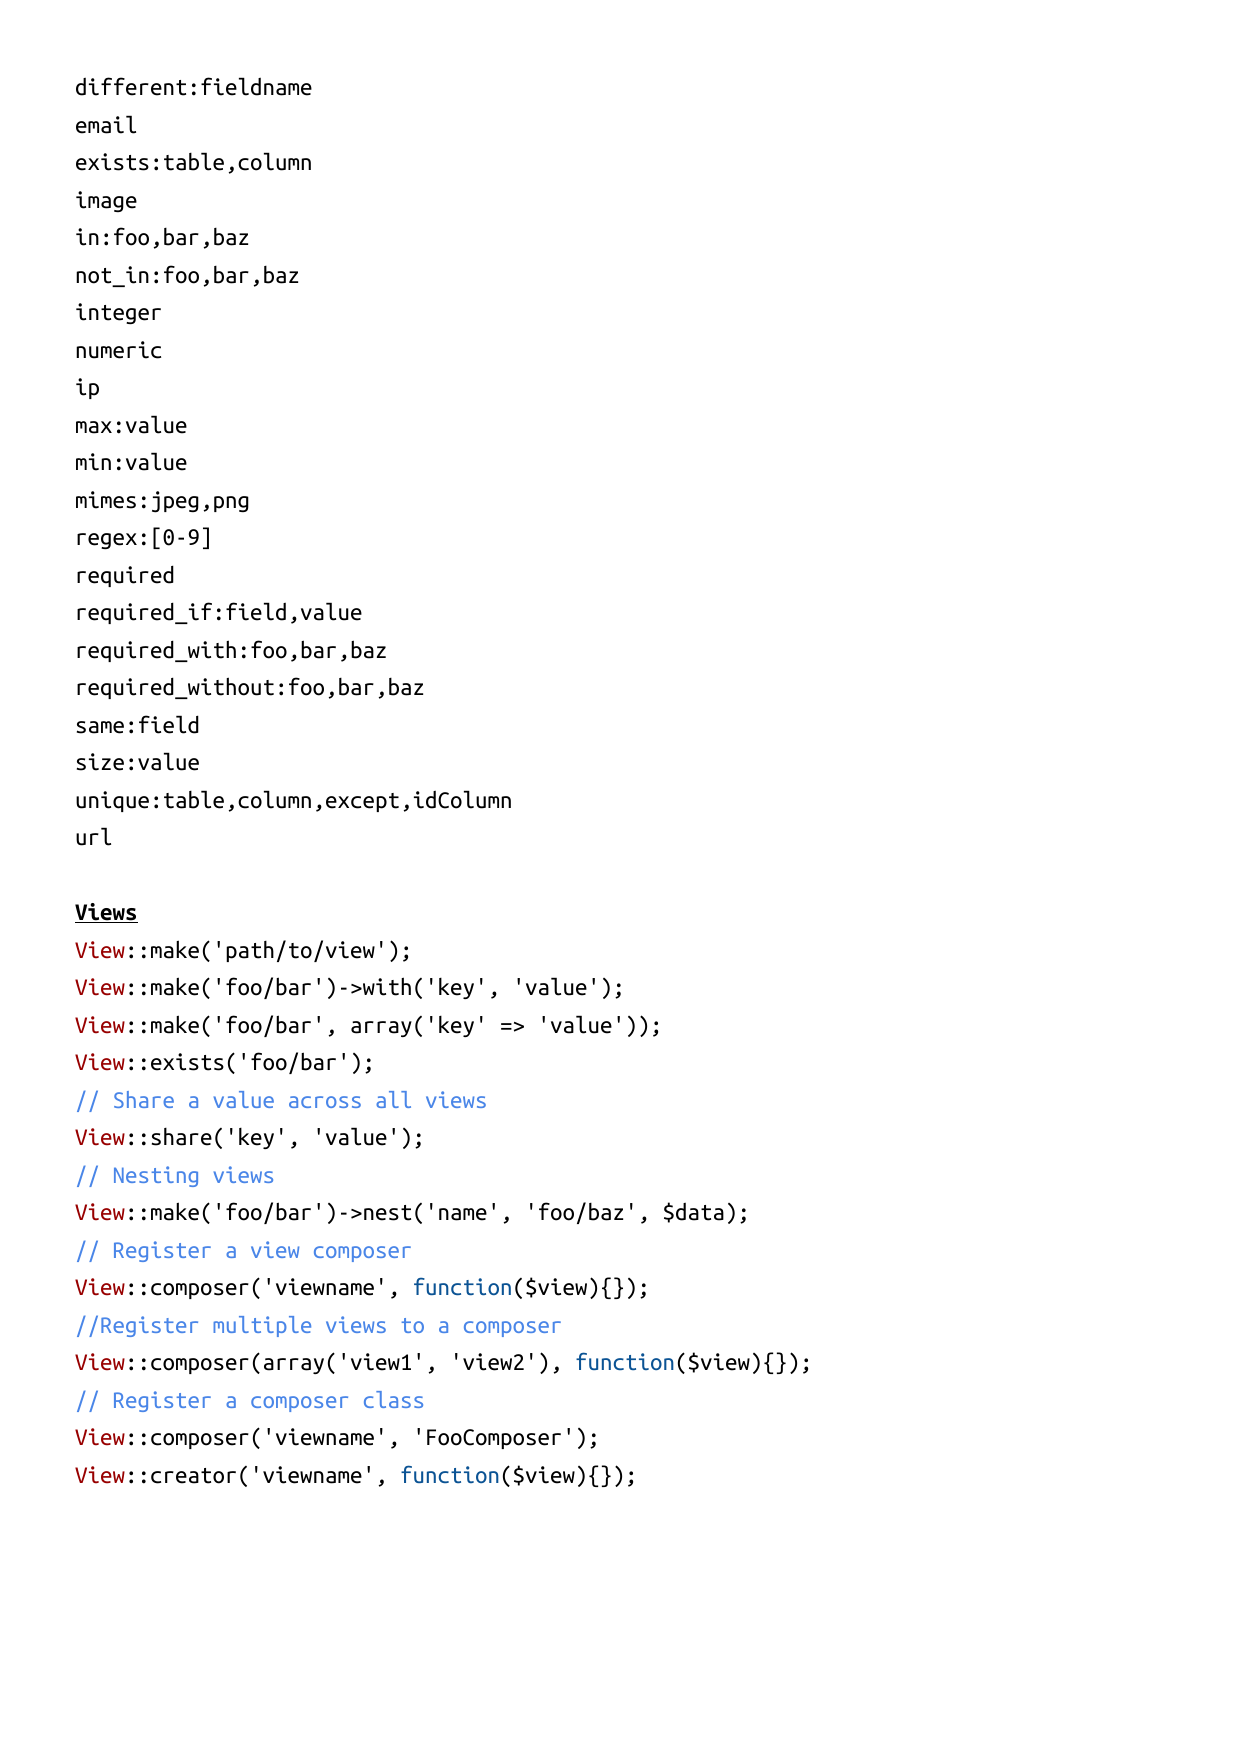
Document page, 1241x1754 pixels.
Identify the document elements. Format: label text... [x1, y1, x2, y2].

text required_if:field,value [75, 600, 1165, 625]
text size:value [75, 750, 1165, 775]
text url [75, 825, 1165, 850]
text View::composer(array('view1', 'view2'), function($view){}); [75, 1350, 1165, 1375]
text View::make('path/to/view'); [75, 937, 1165, 962]
text exists:table,column [75, 150, 1165, 175]
text required_without:foo,bar,baz [75, 675, 1165, 700]
text View::composer('viewname', 'FooComposer'); [75, 1425, 1165, 1450]
text // Nesting views [75, 1162, 1165, 1187]
text View::make('foo/bar', array('key' => 'value')); [75, 1012, 1165, 1037]
text View::creator('viewname', function($view){}); [75, 1462, 1165, 1487]
text different:fieldname [75, 75, 1165, 100]
text View::make('foo/bar')->with('key', 'value'); [75, 975, 1165, 1000]
text required [75, 562, 1165, 587]
text // Share a value across all views [75, 1087, 1165, 1112]
text not_in:foo,bar,baz [75, 262, 1165, 287]
text View::exists('foo/bar'); [75, 1050, 1165, 1075]
text View::composer('viewname', function($view){}); [75, 1275, 1165, 1300]
text unique:table,column,except,idColumn [75, 787, 1165, 812]
text // Register a view composer [75, 1237, 1165, 1262]
text required_with:foo,bar,baz [75, 637, 1165, 662]
text min:value [75, 450, 1165, 475]
text //Register multiple views to a composer [75, 1312, 1165, 1337]
text View::share('key', 'value'); [75, 1125, 1165, 1150]
text // Register a composer class [75, 1387, 1165, 1412]
text same:field [75, 712, 1165, 737]
text ip [75, 375, 1165, 400]
text in:foo,bar,baz [75, 225, 1165, 250]
text max:value [75, 412, 1165, 437]
text integer [75, 300, 1165, 325]
text numeric [75, 337, 1165, 362]
text View::make('foo/bar')->nest('name', 'foo/baz', $data); [75, 1200, 1165, 1225]
text image [75, 187, 1165, 212]
text email [75, 112, 1165, 137]
text mimes:jpeg,png [75, 487, 1165, 512]
text regex:[0-9] [75, 525, 1165, 550]
text Views [75, 900, 1165, 925]
